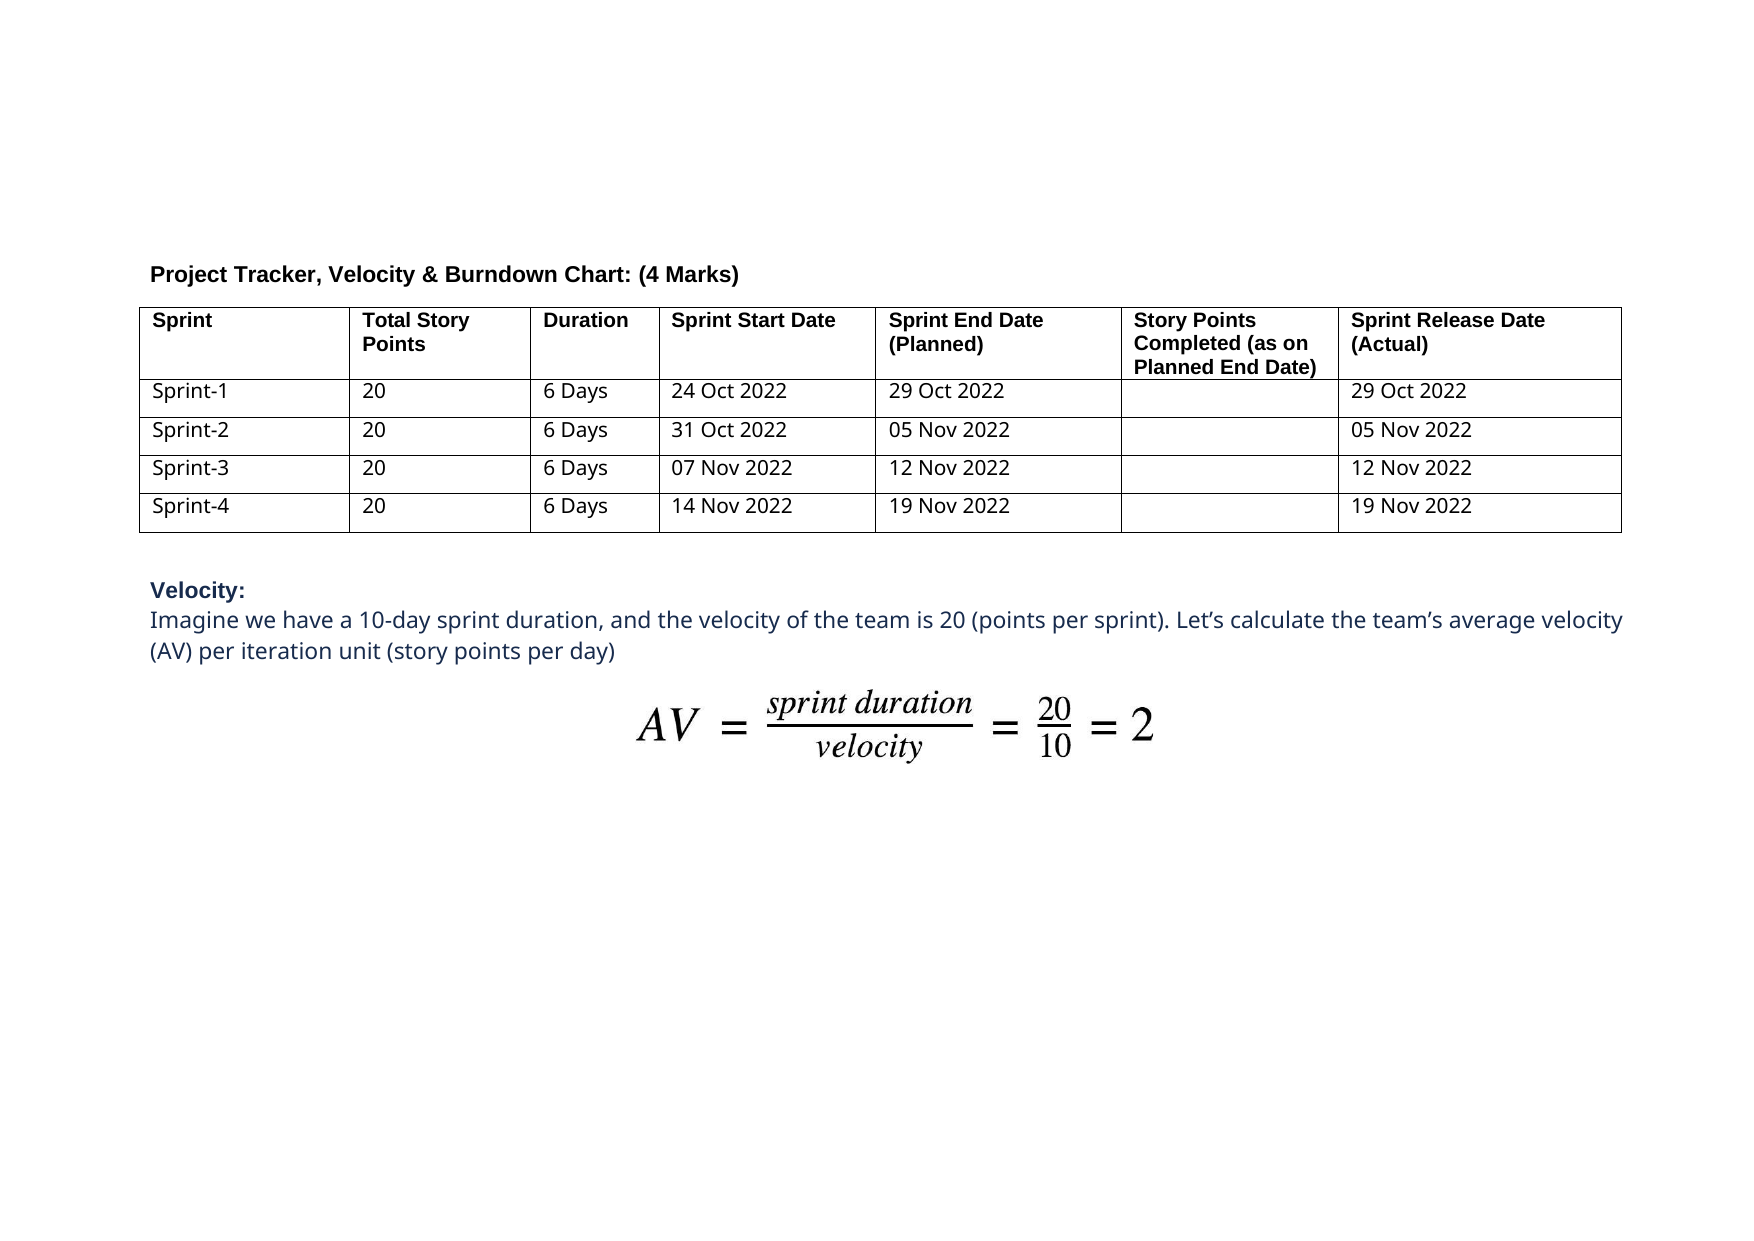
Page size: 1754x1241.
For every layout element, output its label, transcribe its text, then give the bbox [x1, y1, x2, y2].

table_cell 24 Oct 2022 [660, 380, 875, 417]
table_header Duration [531, 308, 659, 379]
table_cell Sprint-1 [140, 380, 349, 417]
table_cell 07 Nov 2022 [660, 456, 875, 493]
table_header Sprint [140, 308, 349, 379]
table_header Sprint Start Date [660, 308, 875, 379]
table_cell 12 Nov 2022 [876, 456, 1121, 493]
picture [635, 689, 1154, 764]
table_cell [1122, 494, 1338, 532]
table_cell 6 Days [531, 494, 659, 532]
table_cell 6 Days [531, 418, 659, 455]
table_cell 05 Nov 2022 [876, 418, 1121, 455]
table_header Story Points Completed (as on Planned End Date) [1122, 308, 1338, 379]
table_cell [1122, 456, 1338, 493]
table_cell 6 Days [531, 380, 659, 417]
subtitle Project Tracker, Velocity & Burndown Chart: (4 Marks) [150, 261, 1666, 287]
table_cell 6 Days [531, 456, 659, 493]
table_cell 14 Nov 2022 [660, 494, 875, 532]
table_cell [1122, 380, 1338, 417]
table_cell Sprint-4 [140, 494, 349, 532]
text Velocity: [150, 577, 1666, 603]
table_cell 31 Oct 2022 [660, 418, 875, 455]
table_cell 20 [350, 456, 530, 493]
table_header Total Story Points [350, 308, 530, 379]
table_cell 20 [350, 380, 530, 417]
table_cell Sprint-3 [140, 456, 349, 493]
table_header Sprint End Date (Planned) [876, 308, 1121, 379]
table_cell 12 Nov 2022 [1339, 456, 1621, 493]
table_cell [1122, 418, 1338, 455]
table_header Sprint Release Date (Actual) [1339, 308, 1621, 379]
table_cell 29 Oct 2022 [1339, 380, 1621, 417]
table_cell 05 Nov 2022 [1339, 418, 1621, 455]
table_cell 19 Nov 2022 [876, 494, 1121, 532]
table_cell 20 [350, 418, 530, 455]
table_cell 20 [350, 494, 530, 532]
table_cell 19 Nov 2022 [1339, 494, 1621, 532]
table_cell Sprint-2 [140, 418, 349, 455]
text Imagine we have a 10-day sprint duration, and the velocity of the team is 20 (points per sprint). Let’s calculate the team’s average velocity (AV) per iteration unit (story points per day) [150, 604, 1666, 666]
table_cell 29 Oct 2022 [876, 380, 1121, 417]
